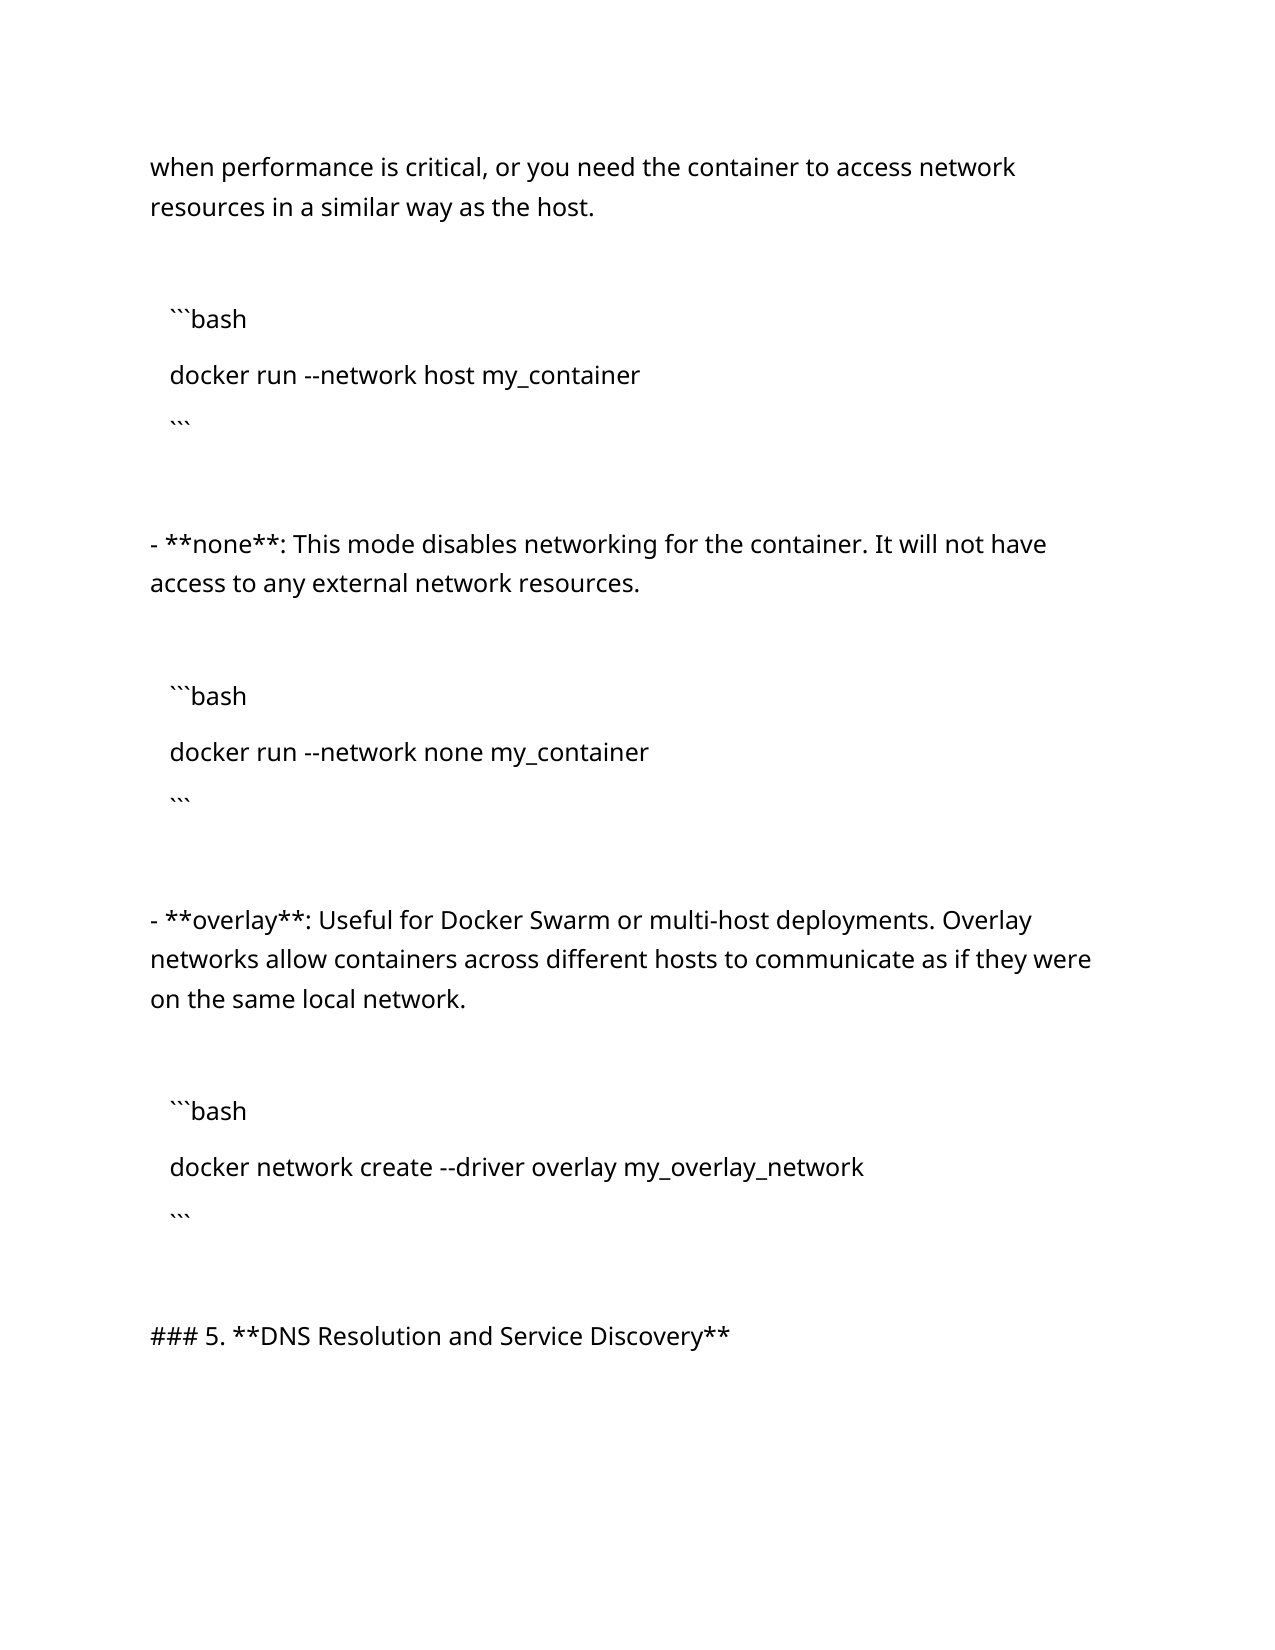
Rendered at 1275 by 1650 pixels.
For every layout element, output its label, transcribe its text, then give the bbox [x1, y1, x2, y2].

text docker network create --driver overlay my_overlay_network [150, 1150, 1125, 1184]
text ### 5. **DNS Resolution and Service Discovery** [150, 1318, 1125, 1353]
text ``` [150, 414, 1125, 448]
text - **none**: This mode disables networking for the container. It will not have access to any external network resources. [150, 526, 1125, 600]
text - **overlay**: Useful for Docker Swarm or multi-host deployments. Overlay networks allow containers across different hosts to communicate as if they were on the same local network. [150, 903, 1125, 1016]
text ``` [150, 790, 1125, 824]
text ```bash [150, 678, 1125, 712]
text docker run --network host my_container [150, 358, 1125, 392]
text ```bash [150, 302, 1125, 336]
text docker run --network none my_container [150, 734, 1125, 768]
text ```bash [150, 1094, 1125, 1128]
text ``` [150, 1206, 1125, 1240]
